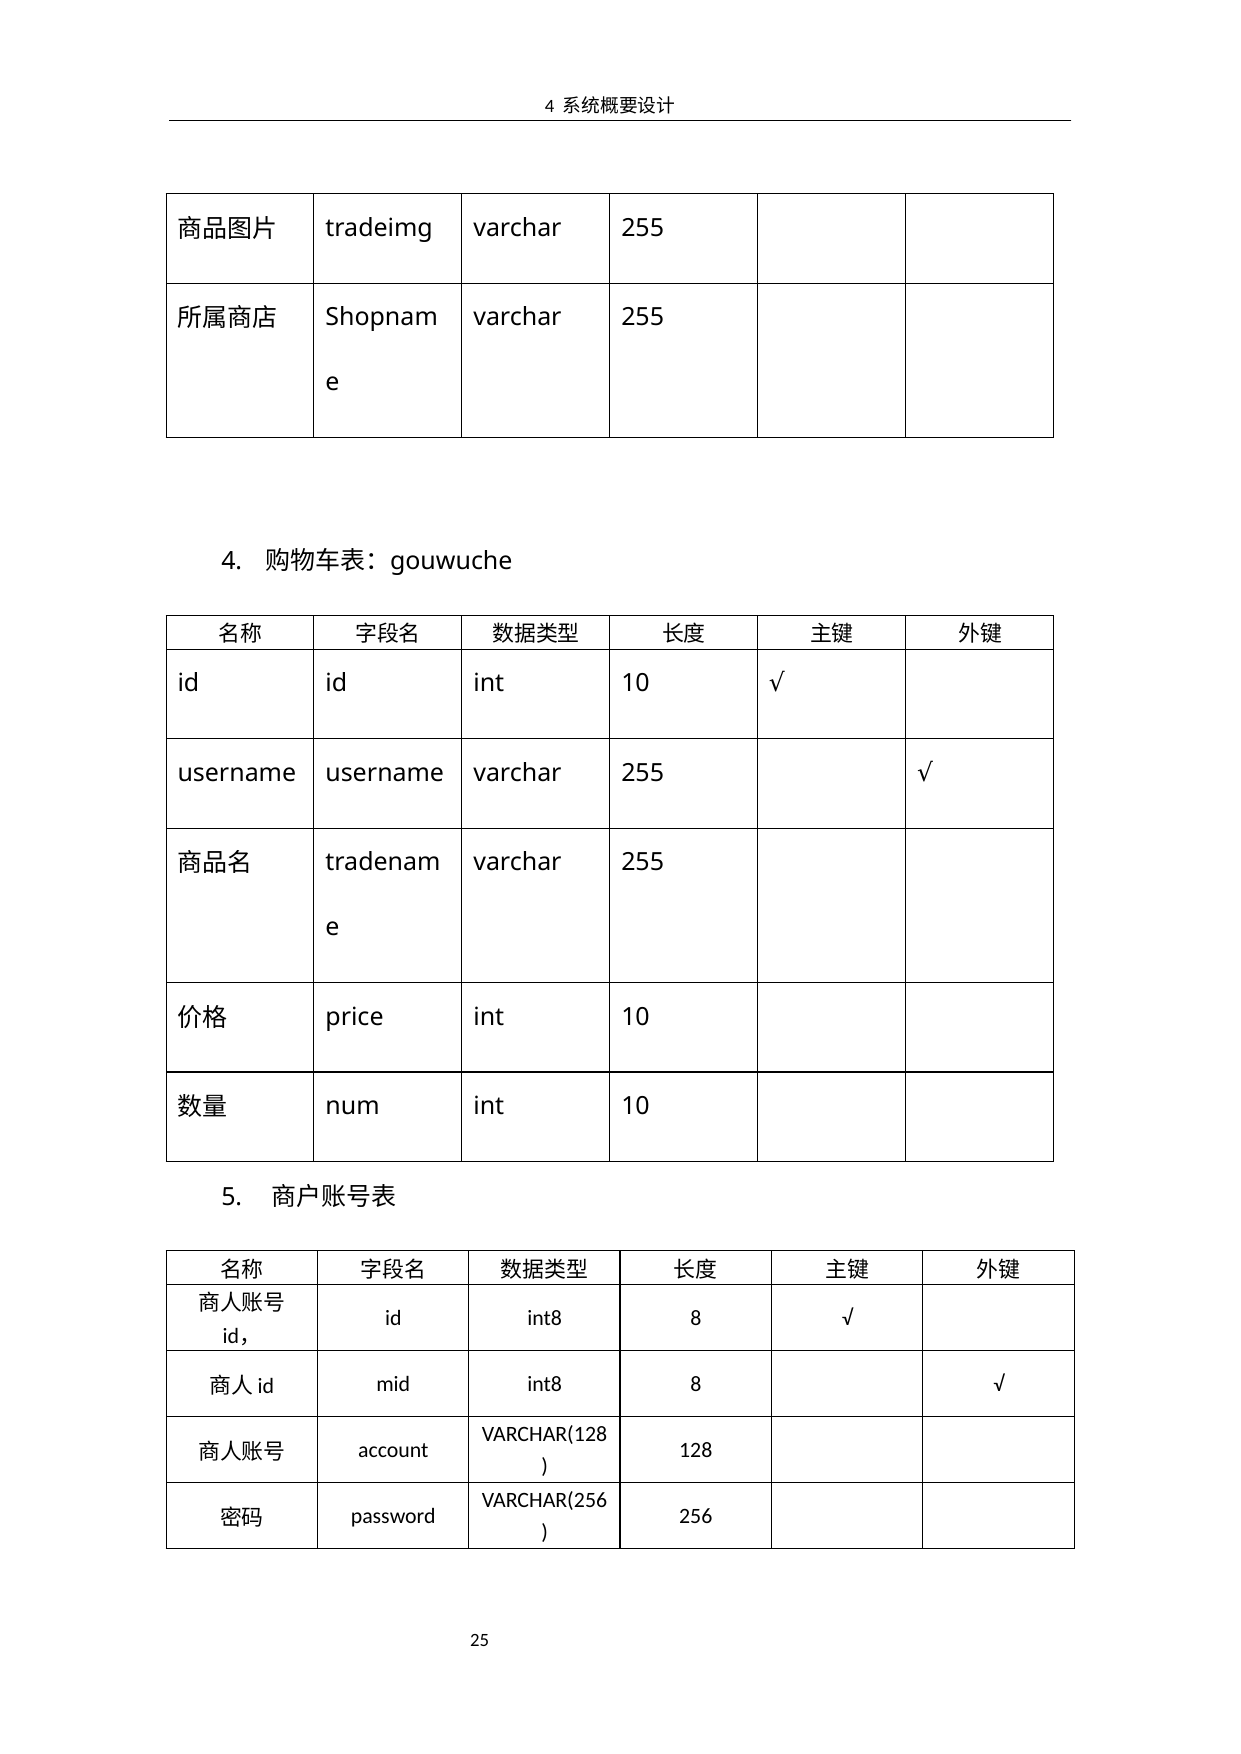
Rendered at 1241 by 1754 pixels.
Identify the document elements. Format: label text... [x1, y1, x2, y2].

list 购物车表：gouwuche [177, 526, 1063, 591]
table_cell 所属商店 [167, 284, 313, 437]
table_cell int8 [469, 1351, 619, 1416]
table_cell 255 [610, 284, 757, 437]
table_cell [923, 1483, 1074, 1548]
table_cell √ [923, 1351, 1074, 1416]
table_cell [906, 194, 1053, 282]
table_cell 255 [610, 739, 757, 827]
table_cell 商人账号 [167, 1417, 317, 1482]
table_cell [758, 739, 905, 827]
table_cell [906, 284, 1053, 437]
table_cell √ [758, 650, 905, 738]
table_cell 255 [610, 829, 757, 982]
table_cell username [314, 739, 461, 827]
table_cell mid [318, 1351, 468, 1416]
table_cell tradeimg [314, 194, 461, 282]
table_cell [758, 983, 905, 1071]
table_header 数据类型 [469, 1251, 619, 1284]
table_cell price [314, 983, 461, 1071]
table_cell 255 [610, 194, 757, 282]
table_cell [906, 983, 1053, 1071]
table_header 数据类型 [462, 616, 609, 648]
table_cell 商品名 [167, 829, 313, 982]
table_cell [758, 284, 905, 437]
table_cell 10 [610, 983, 757, 1071]
table_cell varchar [462, 194, 609, 282]
table_cell int [462, 650, 609, 738]
table_header 外键 [923, 1251, 1074, 1284]
table_header 外键 [906, 616, 1053, 648]
table_cell 8 [621, 1351, 771, 1416]
table_cell 256 [621, 1483, 771, 1548]
table_cell [906, 1073, 1053, 1161]
table_cell [772, 1483, 922, 1548]
table_cell VARCHAR(128) [469, 1417, 619, 1482]
table_cell [923, 1417, 1074, 1482]
table_cell 密码 [167, 1483, 317, 1548]
table_cell password [318, 1483, 468, 1548]
table_cell [772, 1417, 922, 1482]
table_cell [906, 650, 1053, 738]
table_cell num [314, 1073, 461, 1161]
table_cell varchar [462, 829, 609, 982]
table_cell 数量 [167, 1073, 313, 1161]
table_cell 8 [621, 1285, 771, 1350]
table_cell 10 [610, 1073, 757, 1161]
table_cell [923, 1285, 1074, 1350]
table_cell √ [772, 1285, 922, 1350]
table_header 名称 [167, 1251, 317, 1284]
table_cell 价格 [167, 983, 313, 1071]
table_cell [758, 194, 905, 282]
table_header 主键 [772, 1251, 922, 1284]
table_header 字段名 [314, 616, 461, 648]
table_cell int8 [469, 1285, 619, 1350]
table_cell id [318, 1285, 468, 1350]
table_cell VARCHAR(256) [469, 1483, 619, 1548]
table_cell id [167, 650, 313, 738]
table_header 长度 [621, 1251, 771, 1284]
table_cell 商人账号id， [167, 1285, 317, 1350]
table_cell [758, 829, 905, 982]
table_cell username [167, 739, 313, 827]
table_cell varchar [462, 739, 609, 827]
table_cell 128 [621, 1417, 771, 1482]
table_header 字段名 [318, 1251, 468, 1284]
table_cell int [462, 1073, 609, 1161]
table_cell [758, 1073, 905, 1161]
table_cell int [462, 983, 609, 1071]
table_header 名称 [167, 616, 313, 648]
table_cell varchar [462, 284, 609, 437]
table_cell 10 [610, 650, 757, 738]
list 商户账号表 [177, 1162, 1063, 1227]
table_cell 商人id [167, 1351, 317, 1416]
table_cell 商品图片 [167, 194, 313, 282]
table_cell [772, 1351, 922, 1416]
table_cell Shopname [314, 284, 461, 437]
table_cell [906, 829, 1053, 982]
table_header 长度 [610, 616, 757, 648]
table_cell id [314, 650, 461, 738]
table_cell tradename [314, 829, 461, 982]
table_cell √ [906, 739, 1053, 827]
table_cell account [318, 1417, 468, 1482]
table_header 主键 [758, 616, 905, 648]
